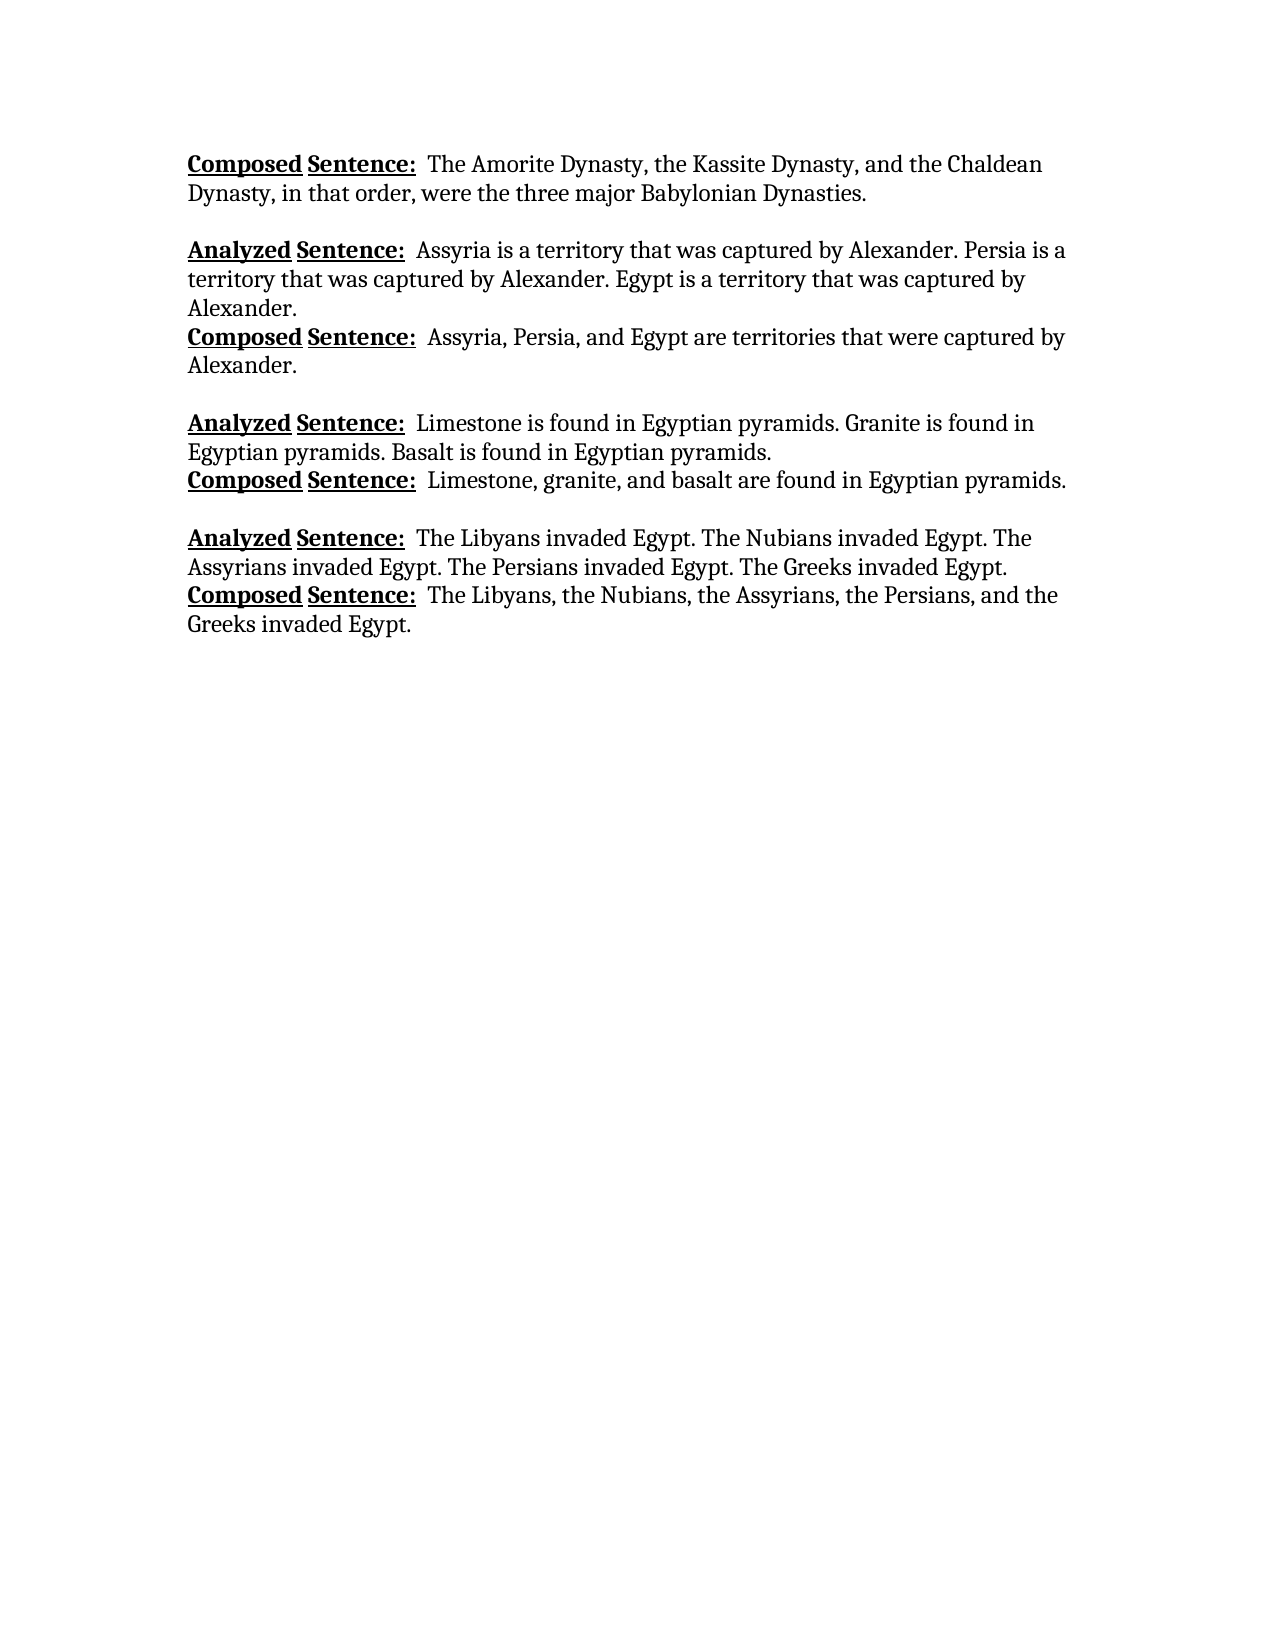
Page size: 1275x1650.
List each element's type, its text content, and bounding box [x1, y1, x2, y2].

text Analyzed Sentence: The Libyans invaded Egypt. The Nubians invaded Egypt. The Assyrians invaded Egypt. The Persians invaded Egypt. The Greeks invaded Egypt. [187, 524, 1087, 581]
text Analyzed Sentence: Limestone is found in Egyptian pyramids. Granite is found in Egyptian pyramids. Basalt is found in Egyptian pyramids. [187, 409, 1087, 466]
text Composed Sentence: The Amorite Dynasty, the Kassite Dynasty, and the Chaldean Dynasty, in that order, were the three major Babylonian Dynasties. [187, 150, 1087, 207]
text Analyzed Sentence: Assyria is a territory that was captured by Alexander. Persia is a territory that was captured by Alexander. Egypt is a territory that was captured by Alexander. [187, 236, 1087, 322]
text Composed Sentence: Assyria, Persia, and Egypt are territories that were captured by Alexander. [187, 322, 1087, 380]
text Composed Sentence: The Libyans, the Nubians, the Assyrians, the Persians, and the Greeks invaded Egypt. [187, 581, 1087, 639]
text Composed Sentence: Limestone, granite, and basalt are found in Egyptian pyramids. [187, 466, 1087, 495]
